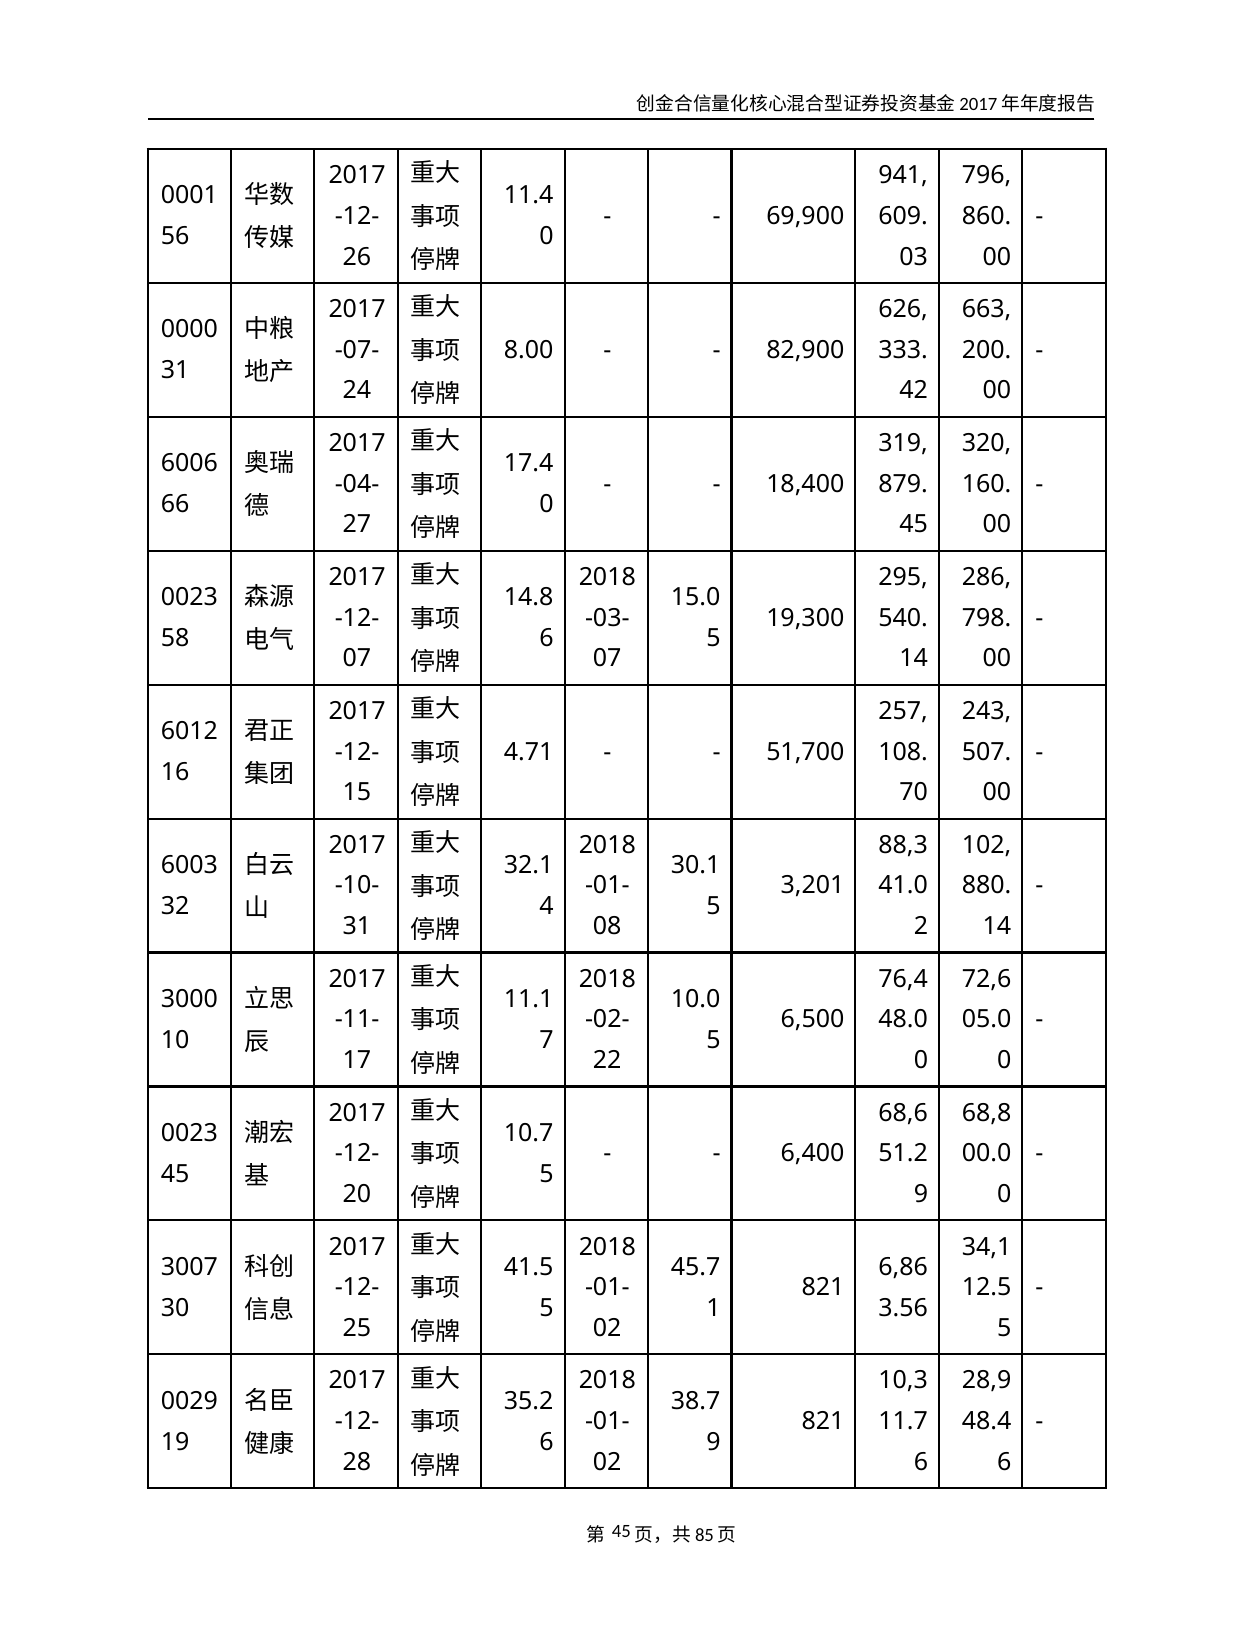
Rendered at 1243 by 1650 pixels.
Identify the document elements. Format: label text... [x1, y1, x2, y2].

table_cell - [566, 284, 647, 416]
table_cell 重大事项停牌 [399, 1221, 480, 1353]
table_cell 002358 [149, 552, 230, 683]
table_cell - [1023, 150, 1105, 282]
table_cell 626,333.42 [856, 284, 938, 416]
table_cell 潮宏基 [232, 1088, 313, 1219]
table_cell 35.26 [482, 1355, 564, 1487]
table_cell 森源电气 [232, 552, 313, 683]
table_cell - [1023, 284, 1105, 416]
table_cell 6,500 [733, 954, 854, 1085]
table_cell - [1023, 552, 1105, 683]
table_cell 4.71 [482, 686, 564, 817]
table_cell - [1023, 1355, 1105, 1487]
table_cell 002919 [149, 1355, 230, 1487]
table_cell 295,540.14 [856, 552, 938, 683]
table_cell 重大事项停牌 [399, 1355, 480, 1487]
table_cell 257,108.70 [856, 686, 938, 817]
table_cell 2018-01-02 [566, 1355, 647, 1487]
table_cell 6,863.56 [856, 1221, 938, 1353]
table_cell 2017-12-20 [315, 1088, 397, 1219]
table_cell 002345 [149, 1088, 230, 1219]
table_cell 重大事项停牌 [399, 552, 480, 683]
table_cell - [1023, 686, 1105, 817]
table_cell 中粮地产 [232, 284, 313, 416]
table_cell 663,200.00 [940, 284, 1021, 416]
table_cell 821 [733, 1355, 854, 1487]
table_cell 300010 [149, 954, 230, 1085]
table_cell 立思辰 [232, 954, 313, 1085]
table_cell - [649, 418, 730, 549]
table_cell 2017-12-07 [315, 552, 397, 683]
table_cell 科创信息 [232, 1221, 313, 1353]
table_cell 14.86 [482, 552, 564, 683]
table_cell - [1023, 954, 1105, 1085]
table_cell 2017-12-25 [315, 1221, 397, 1353]
table_cell - [1023, 418, 1105, 549]
table_cell - [566, 1088, 647, 1219]
table_cell 2017-10-31 [315, 820, 397, 951]
table_cell - [566, 686, 647, 817]
table_cell 102,880.14 [940, 820, 1021, 951]
table_cell 68,651.29 [856, 1088, 938, 1219]
table_cell - [649, 284, 730, 416]
table_cell 重大事项停牌 [399, 954, 480, 1085]
table_cell - [649, 150, 730, 282]
table_cell 10,311.76 [856, 1355, 938, 1487]
table_cell 2017-12-15 [315, 686, 397, 817]
table_cell 2017-12-26 [315, 150, 397, 282]
table_cell 重大事项停牌 [399, 284, 480, 416]
table_cell 320,160.00 [940, 418, 1021, 549]
table_cell 18,400 [733, 418, 854, 549]
table_cell 17.40 [482, 418, 564, 549]
table_cell 君正集团 [232, 686, 313, 817]
table_cell 30.15 [649, 820, 730, 951]
table_cell 重大事项停牌 [399, 686, 480, 817]
table_cell 72,605.00 [940, 954, 1021, 1085]
table_cell 2018-02-22 [566, 954, 647, 1085]
table_cell 11.40 [482, 150, 564, 282]
table_cell 319,879.45 [856, 418, 938, 549]
table_cell 名臣健康 [232, 1355, 313, 1487]
table_cell 38.79 [649, 1355, 730, 1487]
table_cell 2018-01-08 [566, 820, 647, 951]
table_cell 601216 [149, 686, 230, 817]
table_cell 重大事项停牌 [399, 418, 480, 549]
table_cell 600332 [149, 820, 230, 951]
table_cell 2017-04-27 [315, 418, 397, 549]
table_cell 76,448.00 [856, 954, 938, 1085]
table_cell 300730 [149, 1221, 230, 1353]
table_cell 821 [733, 1221, 854, 1353]
table_cell 2018-01-02 [566, 1221, 647, 1353]
table_cell 8.00 [482, 284, 564, 416]
table_cell 34,112.55 [940, 1221, 1021, 1353]
table_cell 10.75 [482, 1088, 564, 1219]
table_cell 51,700 [733, 686, 854, 817]
table_cell 重大事项停牌 [399, 1088, 480, 1219]
table_cell 2017-11-17 [315, 954, 397, 1085]
table_cell - [1023, 820, 1105, 951]
table_cell 82,900 [733, 284, 854, 416]
table_cell 3,201 [733, 820, 854, 951]
table_cell 000031 [149, 284, 230, 416]
table_cell 白云山 [232, 820, 313, 951]
table_cell 243,507.00 [940, 686, 1021, 817]
table_cell - [649, 686, 730, 817]
table_cell 941,609.03 [856, 150, 938, 282]
table_cell 11.17 [482, 954, 564, 1085]
table_cell 15.05 [649, 552, 730, 683]
table_cell 2018-03-07 [566, 552, 647, 683]
table_cell 45.71 [649, 1221, 730, 1353]
table_cell - [566, 150, 647, 282]
table_cell 华数传媒 [232, 150, 313, 282]
table_cell 286,798.00 [940, 552, 1021, 683]
table_cell - [566, 418, 647, 549]
table_cell - [1023, 1221, 1105, 1353]
table_cell 19,300 [733, 552, 854, 683]
table_cell - [649, 1088, 730, 1219]
table_cell 2017-12-28 [315, 1355, 397, 1487]
table_cell 28,948.46 [940, 1355, 1021, 1487]
table_cell - [1023, 1088, 1105, 1219]
table_cell 000156 [149, 150, 230, 282]
table_cell 68,800.00 [940, 1088, 1021, 1219]
table_cell 重大事项停牌 [399, 150, 480, 282]
table_cell 10.05 [649, 954, 730, 1085]
table_cell 6,400 [733, 1088, 854, 1219]
table_cell 32.14 [482, 820, 564, 951]
table_cell 88,341.02 [856, 820, 938, 951]
table_cell 600666 [149, 418, 230, 549]
table_cell 2017-07-24 [315, 284, 397, 416]
table_cell 69,900 [733, 150, 854, 282]
table_cell 796,860.00 [940, 150, 1021, 282]
table_cell 41.55 [482, 1221, 564, 1353]
table_cell 重大事项停牌 [399, 820, 480, 951]
table_cell 奥瑞德 [232, 418, 313, 549]
